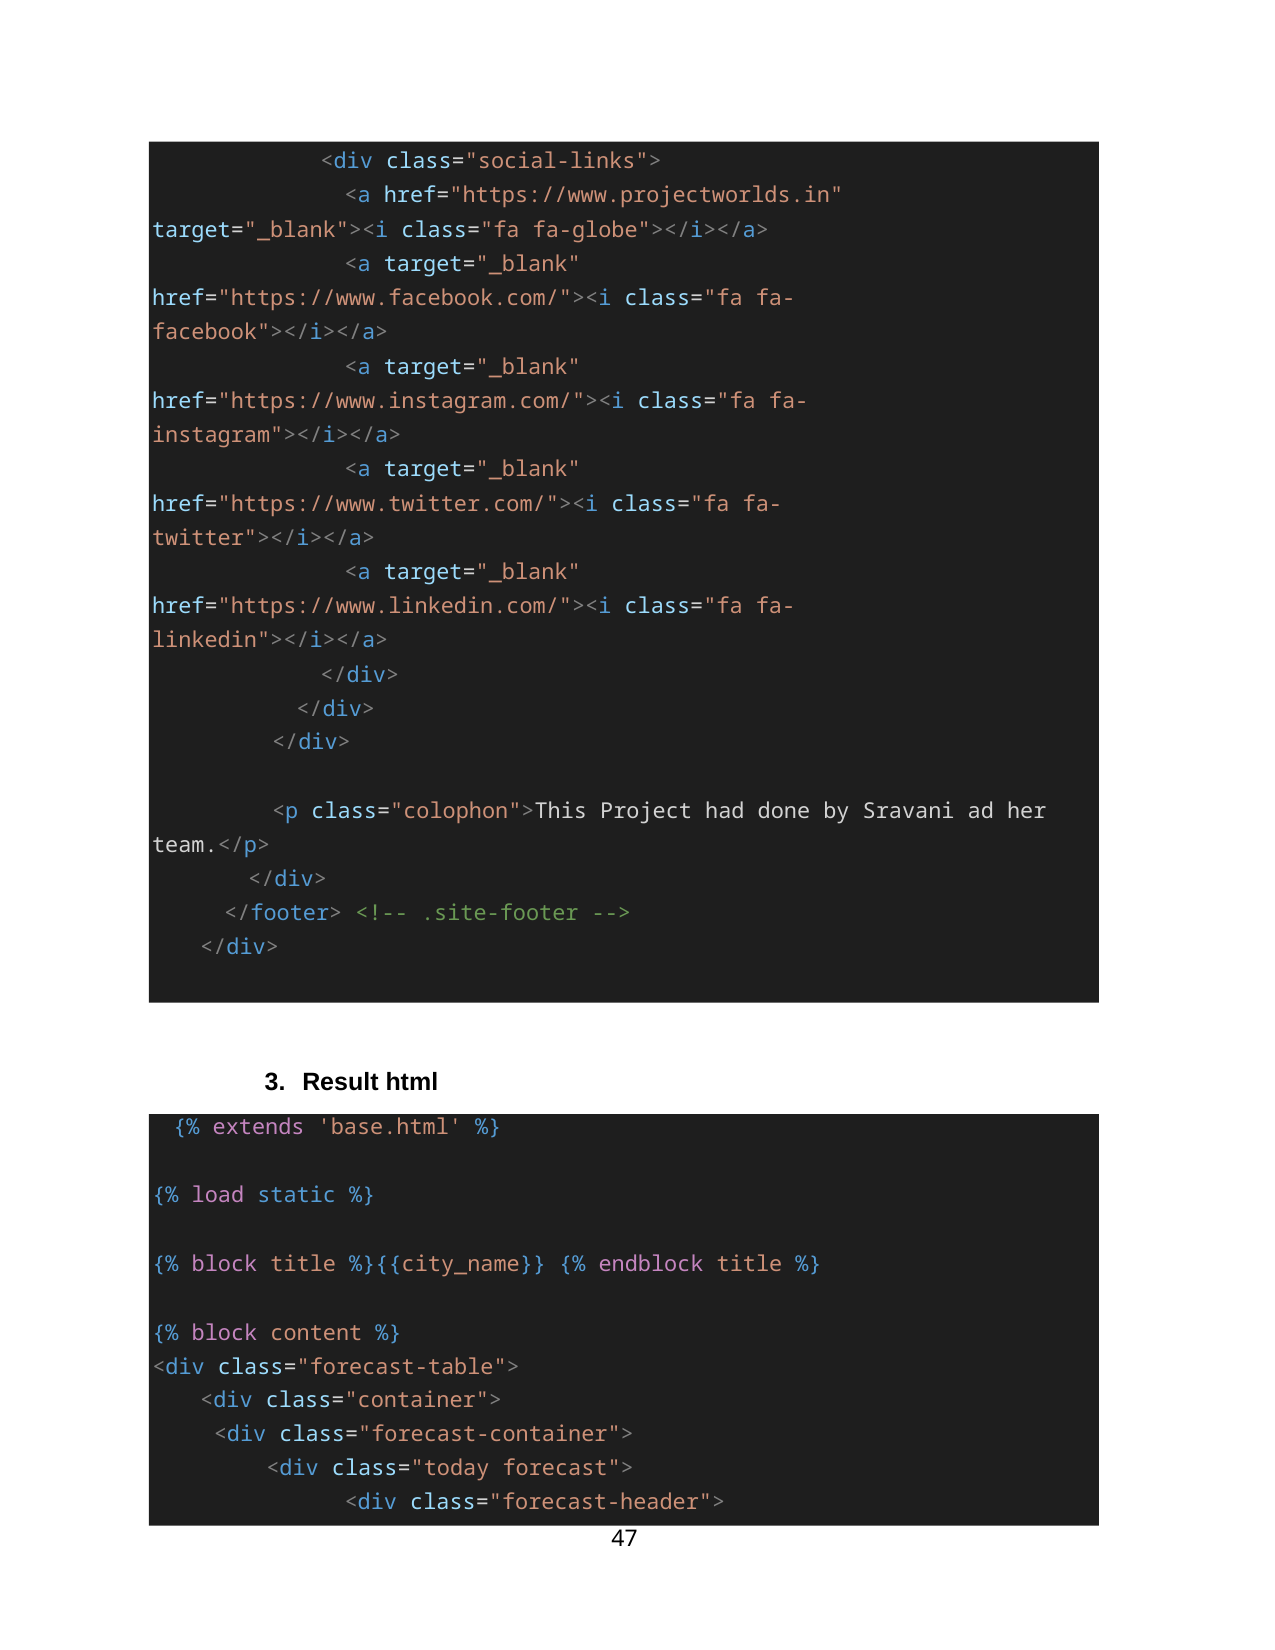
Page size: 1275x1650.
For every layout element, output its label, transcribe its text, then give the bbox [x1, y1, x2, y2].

subtitle Result html [264, 1067, 1110, 1096]
